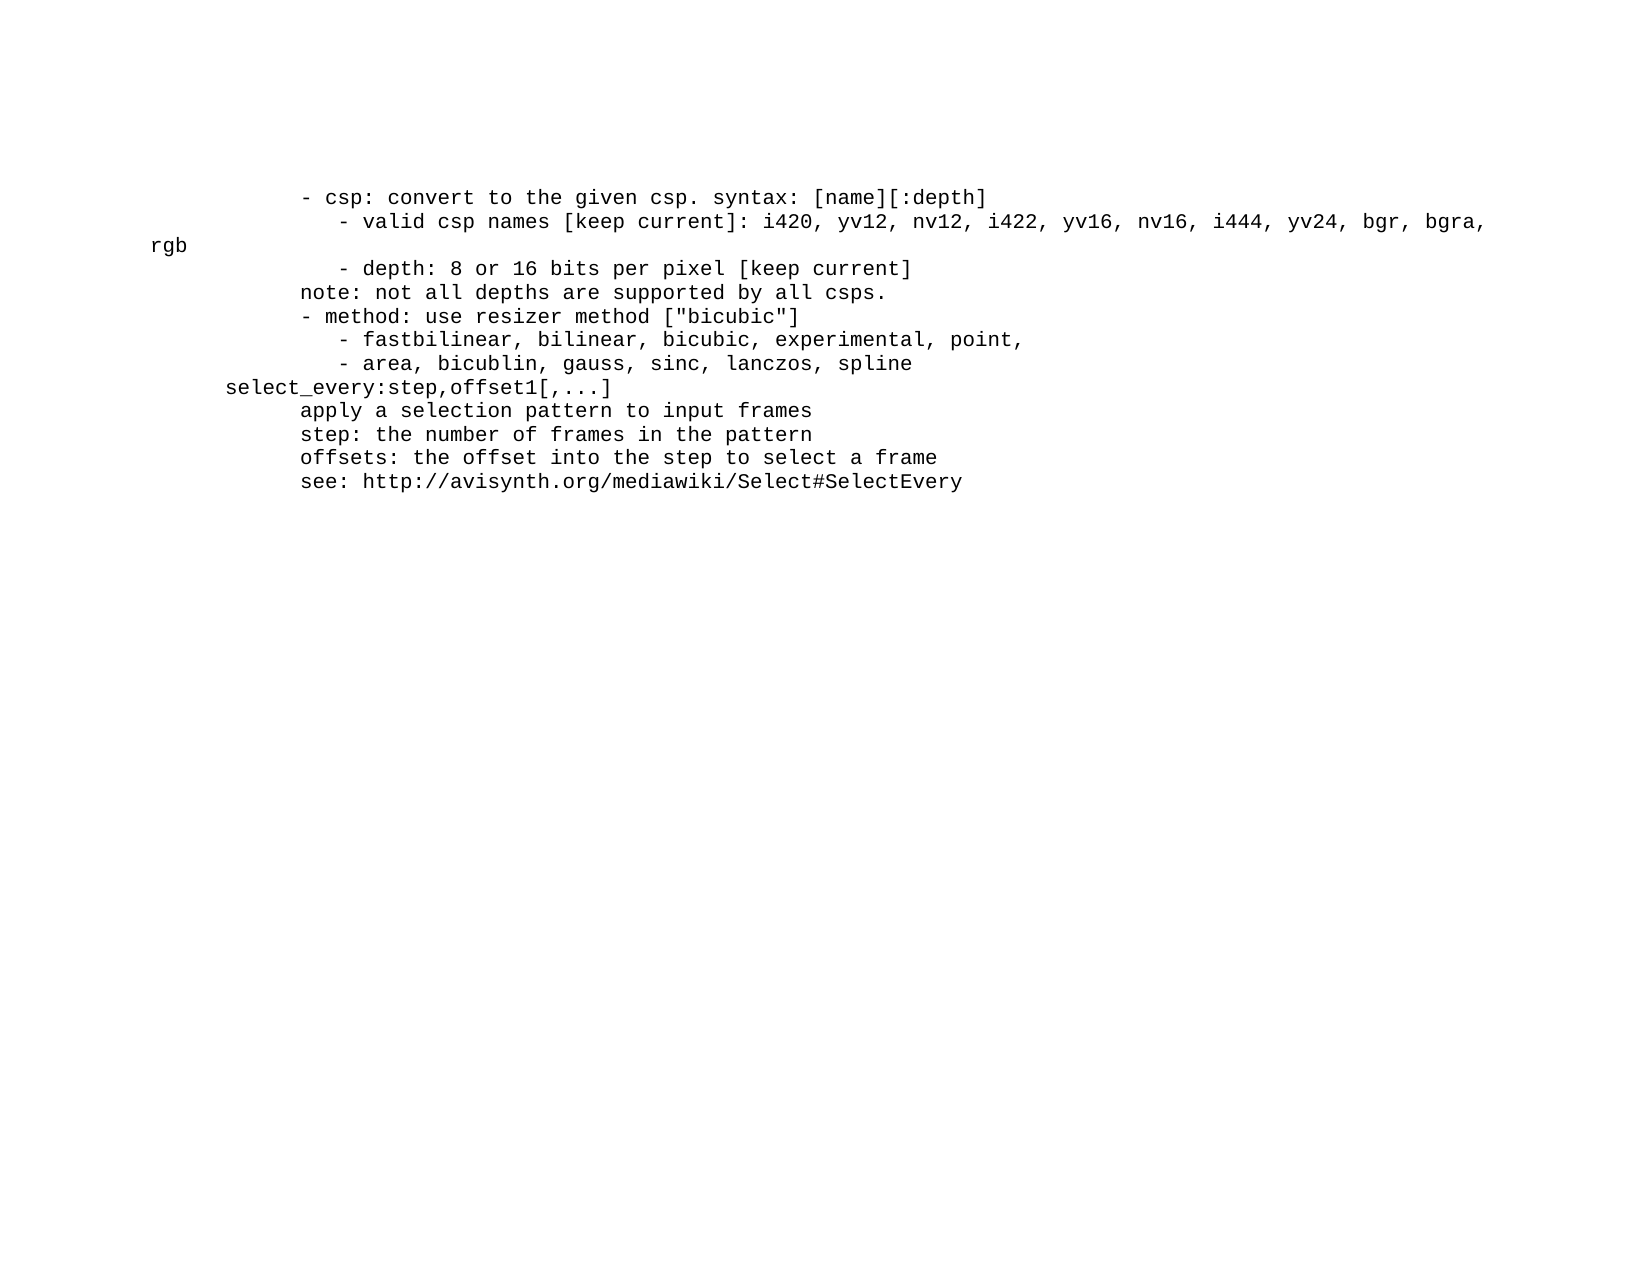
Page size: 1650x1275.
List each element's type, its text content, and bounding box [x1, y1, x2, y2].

text - area, bicublin, gauss, sinc, lanczos, spline [150, 353, 1500, 377]
text note: not all depths are supported by all csps. [150, 282, 1500, 306]
text - depth: 8 or 16 bits per pixel [keep current] [150, 258, 1500, 282]
text select_every:step,offset1[,...] [150, 377, 1500, 400]
text - method: use resizer method ["bicubic"] [150, 306, 1500, 329]
text apply a selection pattern to input frames [150, 400, 1500, 424]
text - csp: convert to the given csp. syntax: [name][:depth] [150, 187, 1500, 211]
text - valid csp names [keep current]: i420, yv12, nv12, i422, yv16, nv16, i444, yv24, bgr, bgra, rgb [150, 211, 1500, 258]
text step: the number of frames in the pattern [150, 424, 1500, 448]
text - fastbilinear, bilinear, bicubic, experimental, point, [150, 329, 1500, 353]
text see: http://avisynth.org/mediawiki/Select#SelectEvery [150, 471, 1500, 495]
text offsets: the offset into the step to select a frame [150, 448, 1500, 471]
